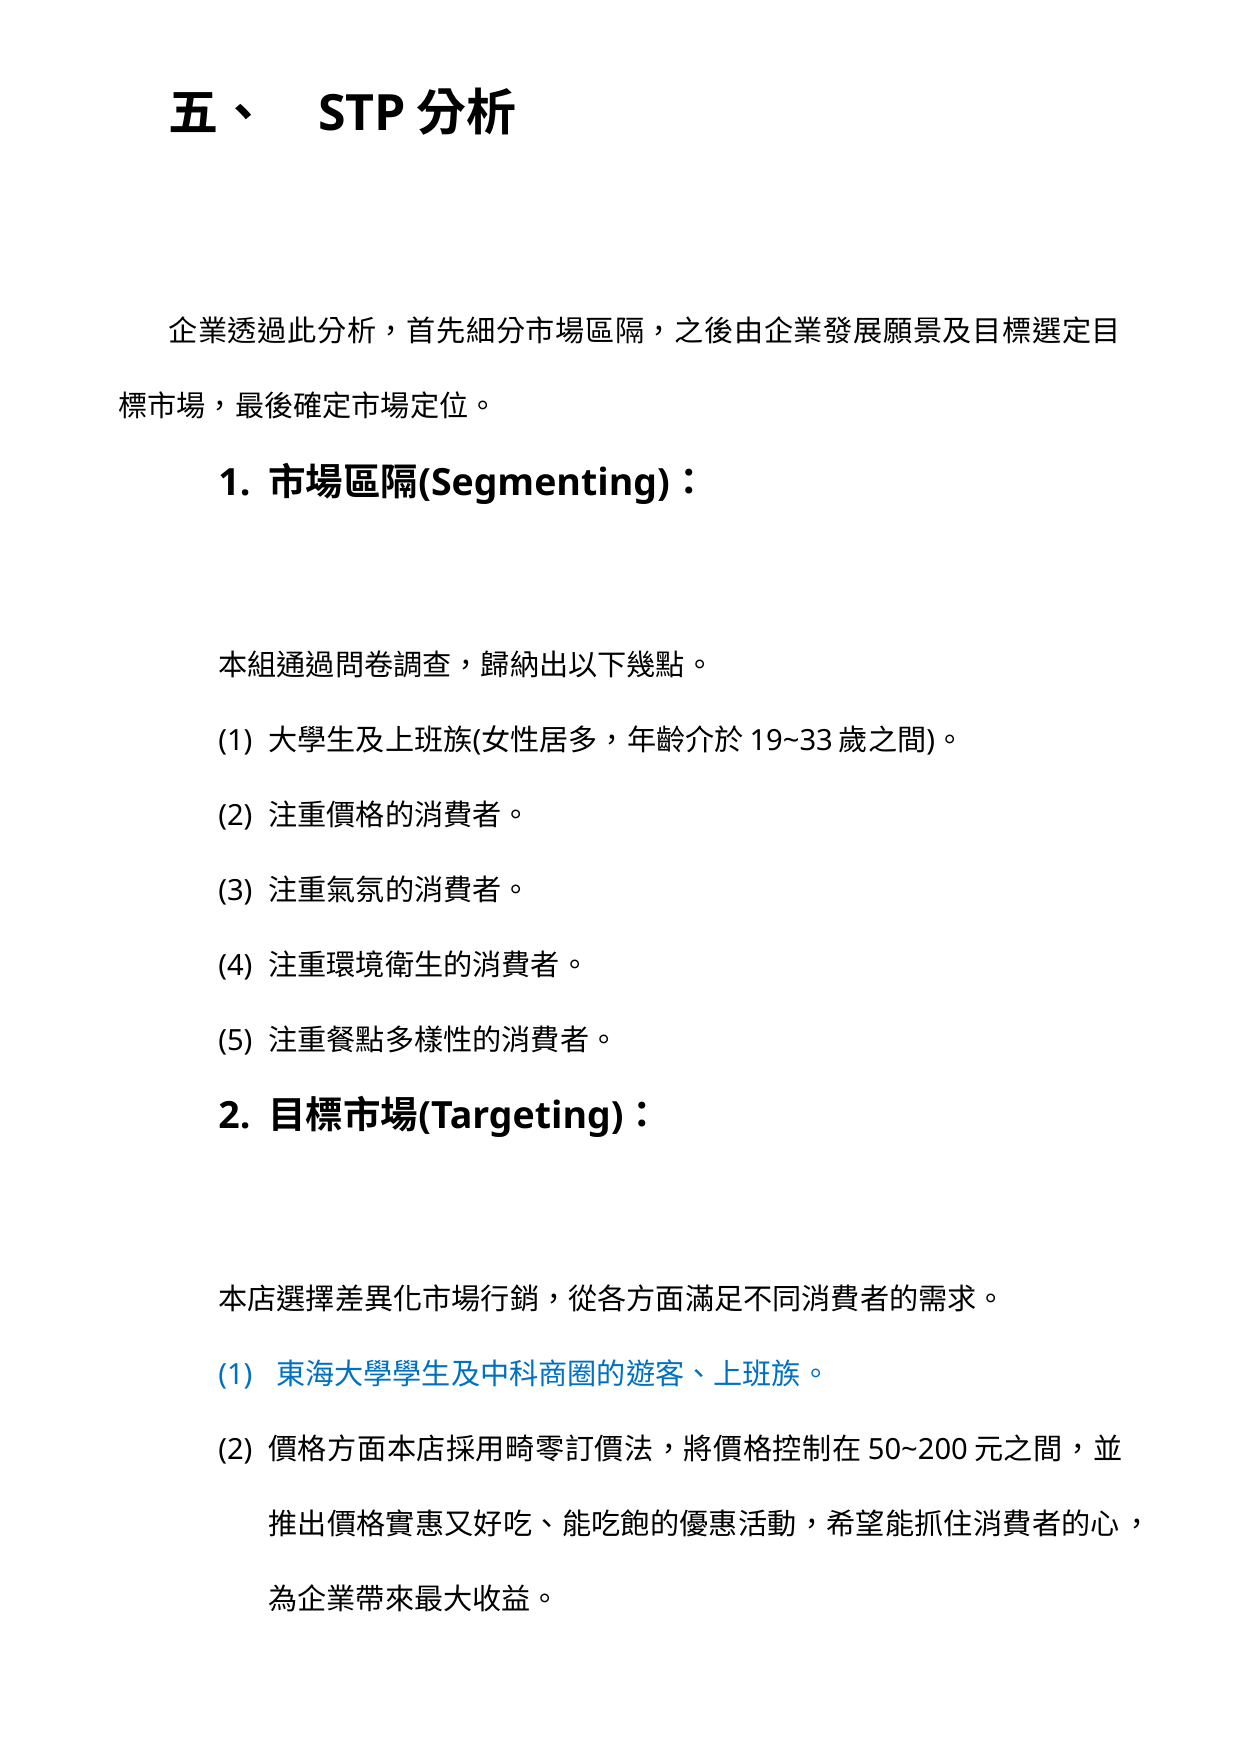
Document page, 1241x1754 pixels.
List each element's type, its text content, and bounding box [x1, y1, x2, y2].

list 注重價格的消費者。 [218, 775, 1122, 850]
list 注重餐點多樣性的消費者。 [218, 1000, 1122, 1075]
list 注重氣氛的消費者。 [218, 850, 1122, 925]
text 企業透過此分析，首先細分市場區隔，之後由企業發展願景及目標選定目標市場，最後確定市場定位。 [118, 291, 1122, 441]
list 大學生及上班族(女性居多，年齡介於19~33歲之間)。 [218, 700, 1122, 775]
subtitle 目標市場(Targeting)： [218, 1075, 1122, 1150]
list 注重環境衛生的消費者。 [218, 925, 1122, 1000]
subtitle STP分析 [168, 71, 1122, 146]
list 東海大學學生及中科商圈的遊客、上班族。 [218, 1334, 1122, 1409]
list 本店選擇差異化市場行銷，從各方面滿足不同消費者的需求。 [218, 1259, 1122, 1334]
list 本組通過問卷調查，歸納出以下幾點。 [218, 625, 1122, 700]
subtitle 市場區隔(Segmenting)： [218, 441, 1122, 516]
list 價格方面本店採用畸零訂價法，將價格控制在50~200元之間，並推出價格實惠又好吃、能吃飽的優惠活動，希望能抓住消費者的心，為企業帶來最大收益。 [218, 1409, 1122, 1634]
